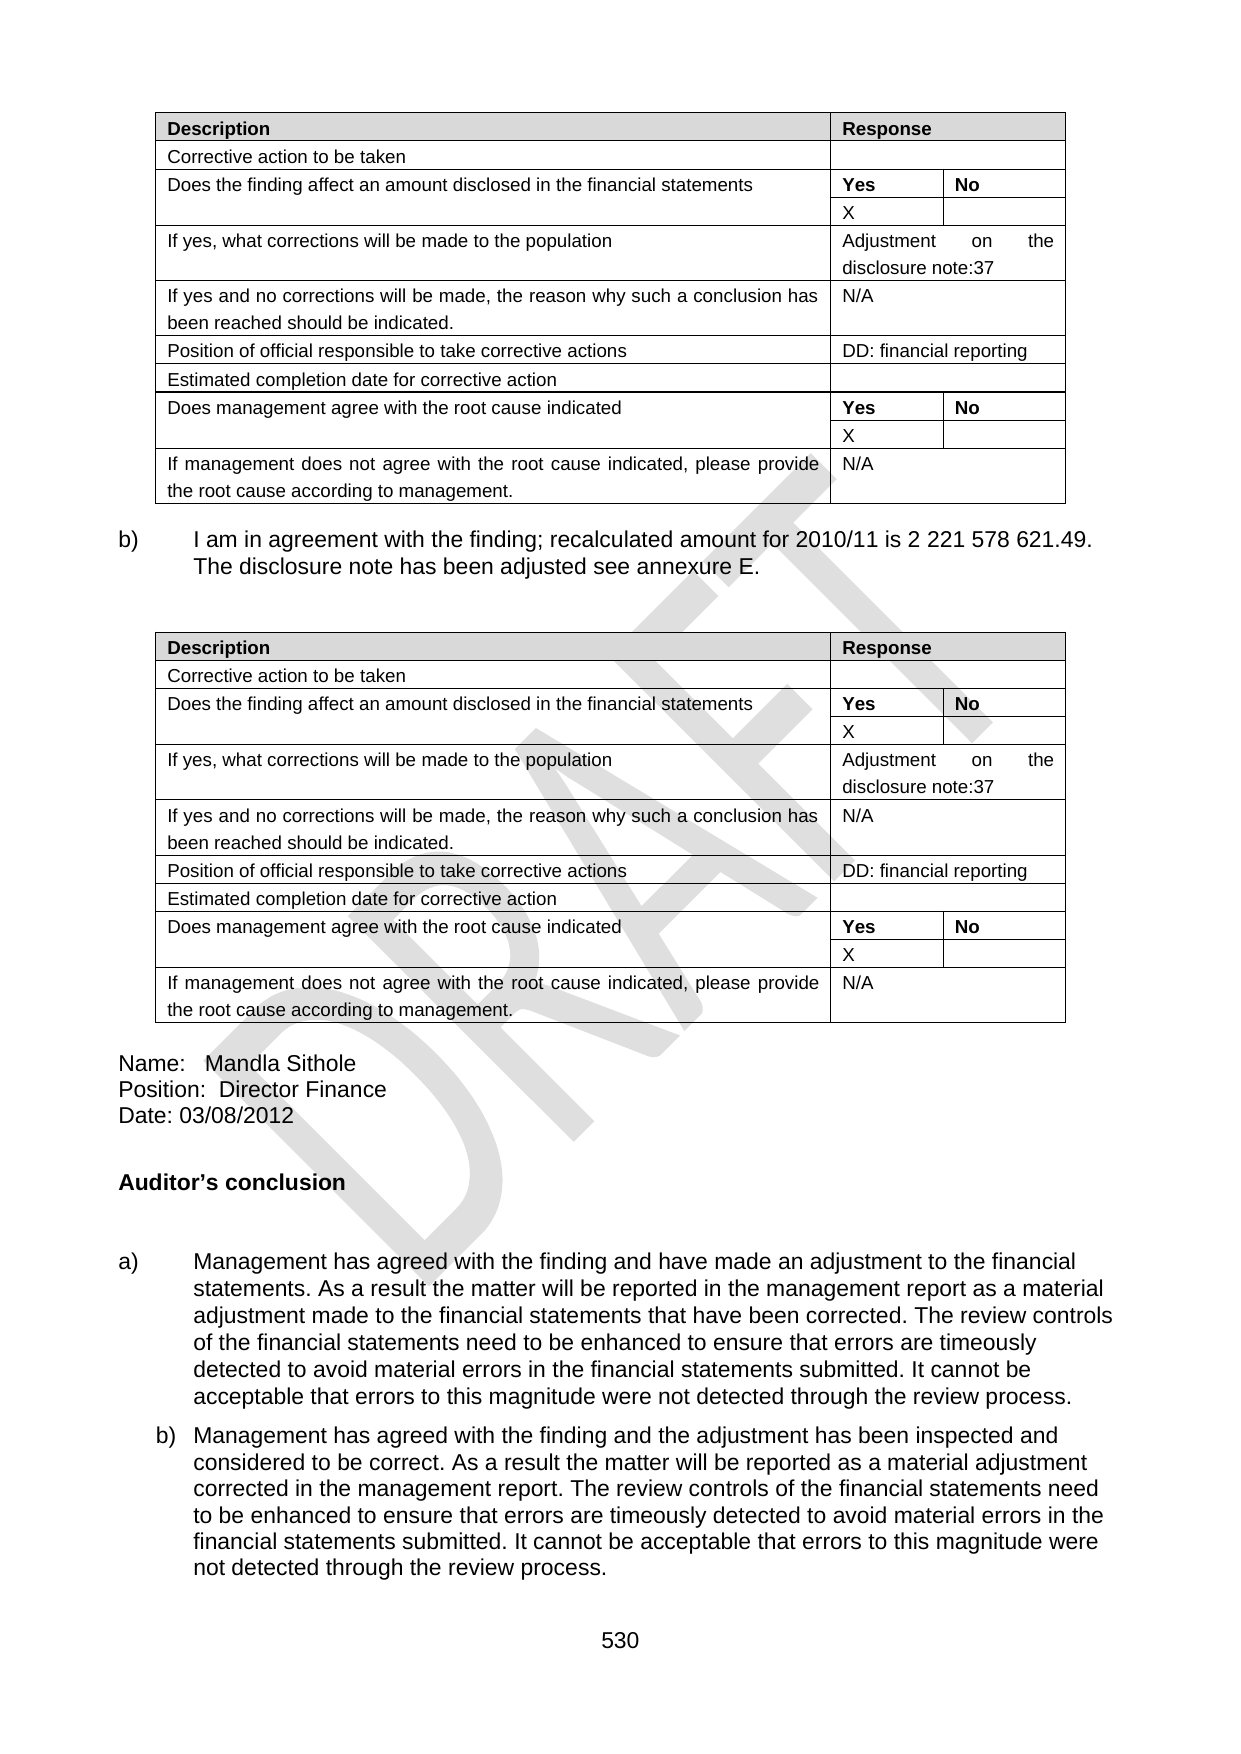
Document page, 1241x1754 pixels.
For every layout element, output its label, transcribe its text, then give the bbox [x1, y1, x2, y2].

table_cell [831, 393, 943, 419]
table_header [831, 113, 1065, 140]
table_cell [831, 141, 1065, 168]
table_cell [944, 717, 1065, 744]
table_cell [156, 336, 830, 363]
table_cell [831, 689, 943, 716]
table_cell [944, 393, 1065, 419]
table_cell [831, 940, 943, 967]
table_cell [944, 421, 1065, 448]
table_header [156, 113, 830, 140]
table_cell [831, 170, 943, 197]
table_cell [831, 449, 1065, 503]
text b) I am in agreement with the finding; recalculated amount for 2010/11 is 2 221 578 621.49. The disclosure note has been adjusted see annexure E. [118, 525, 1122, 579]
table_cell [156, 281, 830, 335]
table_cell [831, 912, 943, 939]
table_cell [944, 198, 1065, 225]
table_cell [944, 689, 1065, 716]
text Position: Director Finance [118, 1076, 1122, 1102]
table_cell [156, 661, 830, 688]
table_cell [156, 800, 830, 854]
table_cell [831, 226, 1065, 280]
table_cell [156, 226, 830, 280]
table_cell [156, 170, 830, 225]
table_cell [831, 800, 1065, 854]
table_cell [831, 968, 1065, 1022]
text Date: 03/08/2012 [118, 1102, 1122, 1129]
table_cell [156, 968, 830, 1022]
text Name: Mandla Sithole [118, 1050, 1122, 1076]
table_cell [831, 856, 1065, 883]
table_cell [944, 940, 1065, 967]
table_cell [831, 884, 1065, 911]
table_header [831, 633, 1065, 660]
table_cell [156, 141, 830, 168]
list Management has agreed with the finding and the adjustment has been inspected and considered to be correct. As a result the matter will be reported as a material adjustment corrected in the management report. The review controls of the financial statements need to be enhanced to ensure that errors are timeously detected to avoid material errors in the financial statements submitted. It cannot be acceptable that errors to this magnitude were not detected through the review process. [156, 1422, 1122, 1581]
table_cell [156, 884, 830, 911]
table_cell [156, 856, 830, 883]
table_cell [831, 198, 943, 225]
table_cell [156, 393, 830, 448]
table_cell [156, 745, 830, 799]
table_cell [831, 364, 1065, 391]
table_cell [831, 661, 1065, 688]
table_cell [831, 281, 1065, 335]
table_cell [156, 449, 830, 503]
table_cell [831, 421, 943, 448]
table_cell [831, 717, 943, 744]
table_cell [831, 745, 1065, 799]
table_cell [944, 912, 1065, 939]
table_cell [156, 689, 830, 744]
list Management has agreed with the finding and have made an adjustment to the financial statements. As a result the matter will be reported in the management report as a material adjustment made to the financial statements that have been corrected. The review controls of the financial statements need to be enhanced to ensure that errors are timeously detected to avoid material errors in the financial statements submitted. It cannot be acceptable that errors to this magnitude were not detected through the review process. [118, 1247, 1122, 1410]
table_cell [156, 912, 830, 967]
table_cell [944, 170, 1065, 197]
text Auditor’s conclusion [118, 1168, 1122, 1195]
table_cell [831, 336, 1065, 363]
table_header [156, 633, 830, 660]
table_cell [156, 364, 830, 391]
